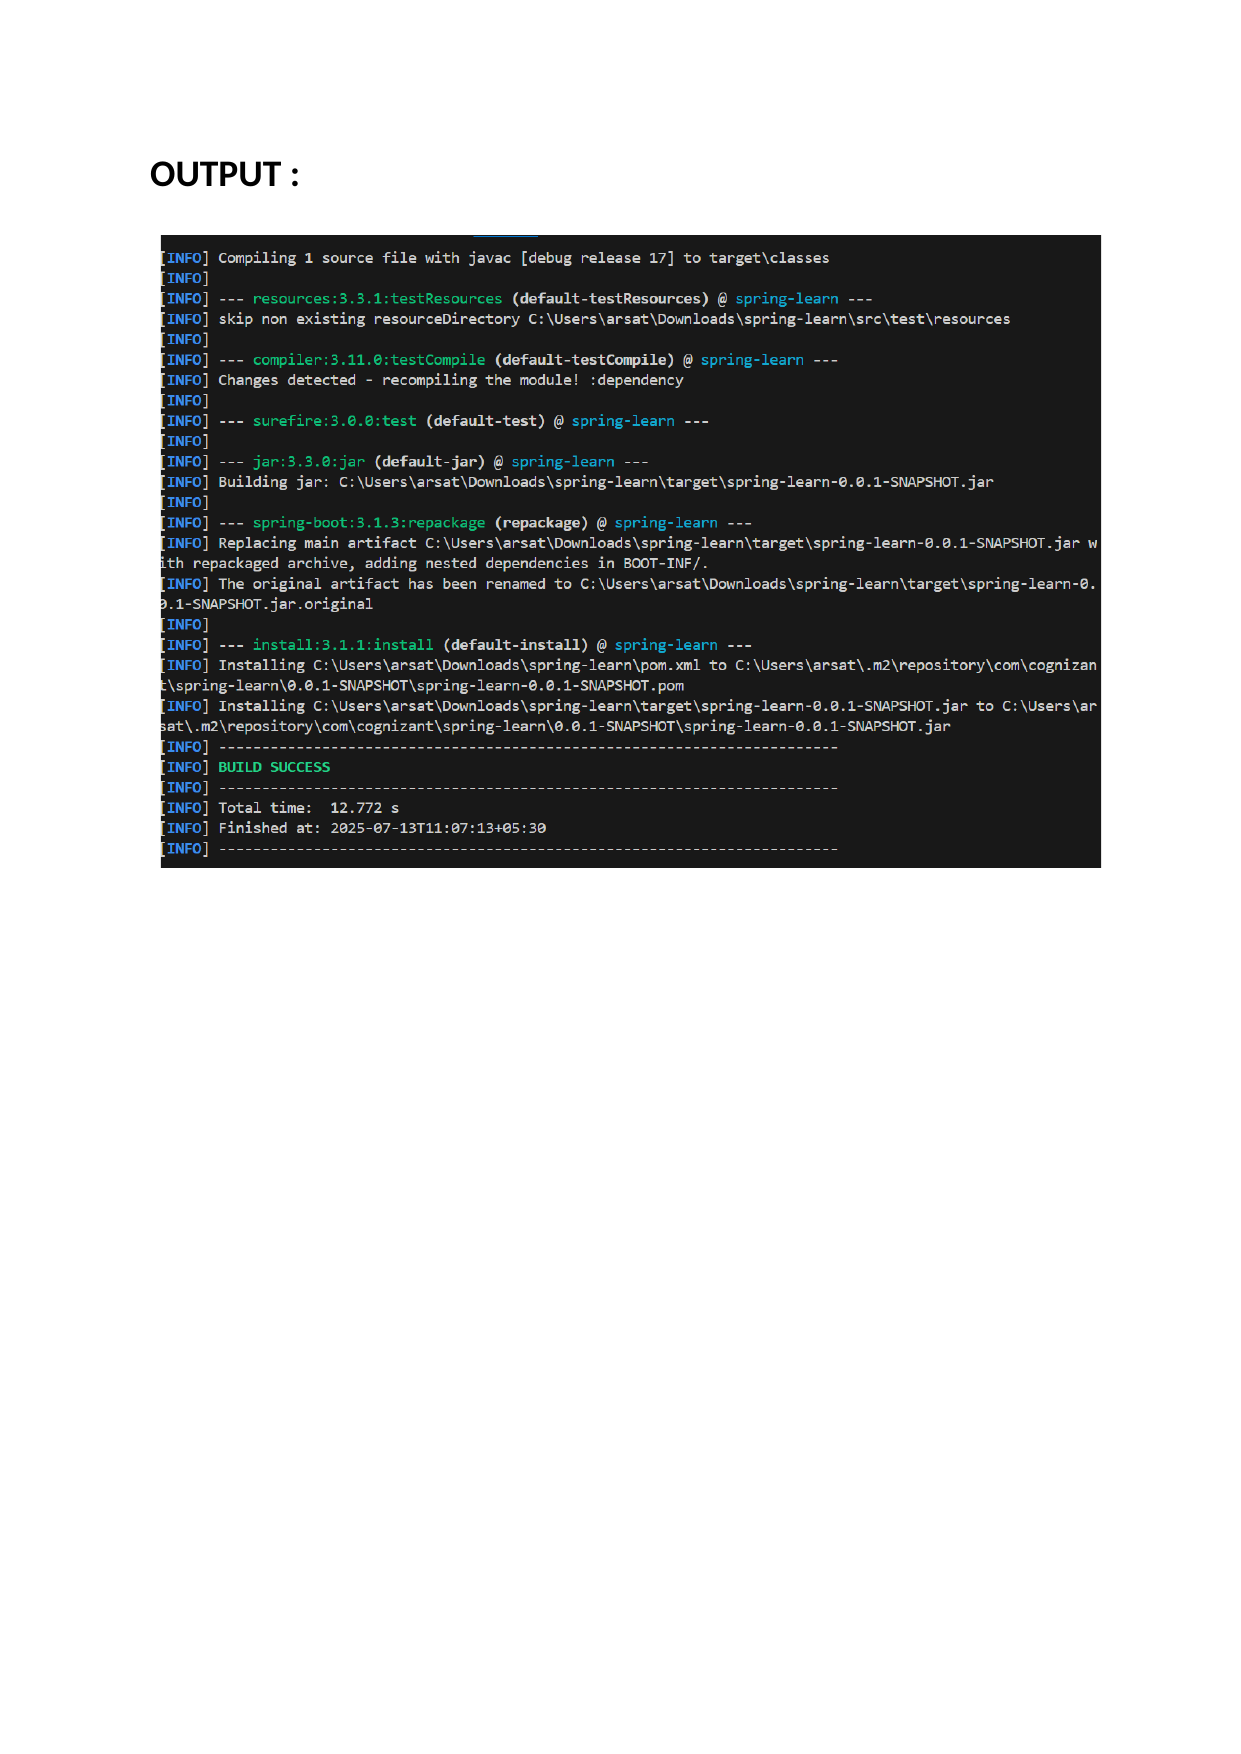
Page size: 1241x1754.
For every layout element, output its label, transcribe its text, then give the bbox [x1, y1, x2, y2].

picture [160, 235, 1102, 868]
text OUTPUT : [150, 150, 1090, 196]
